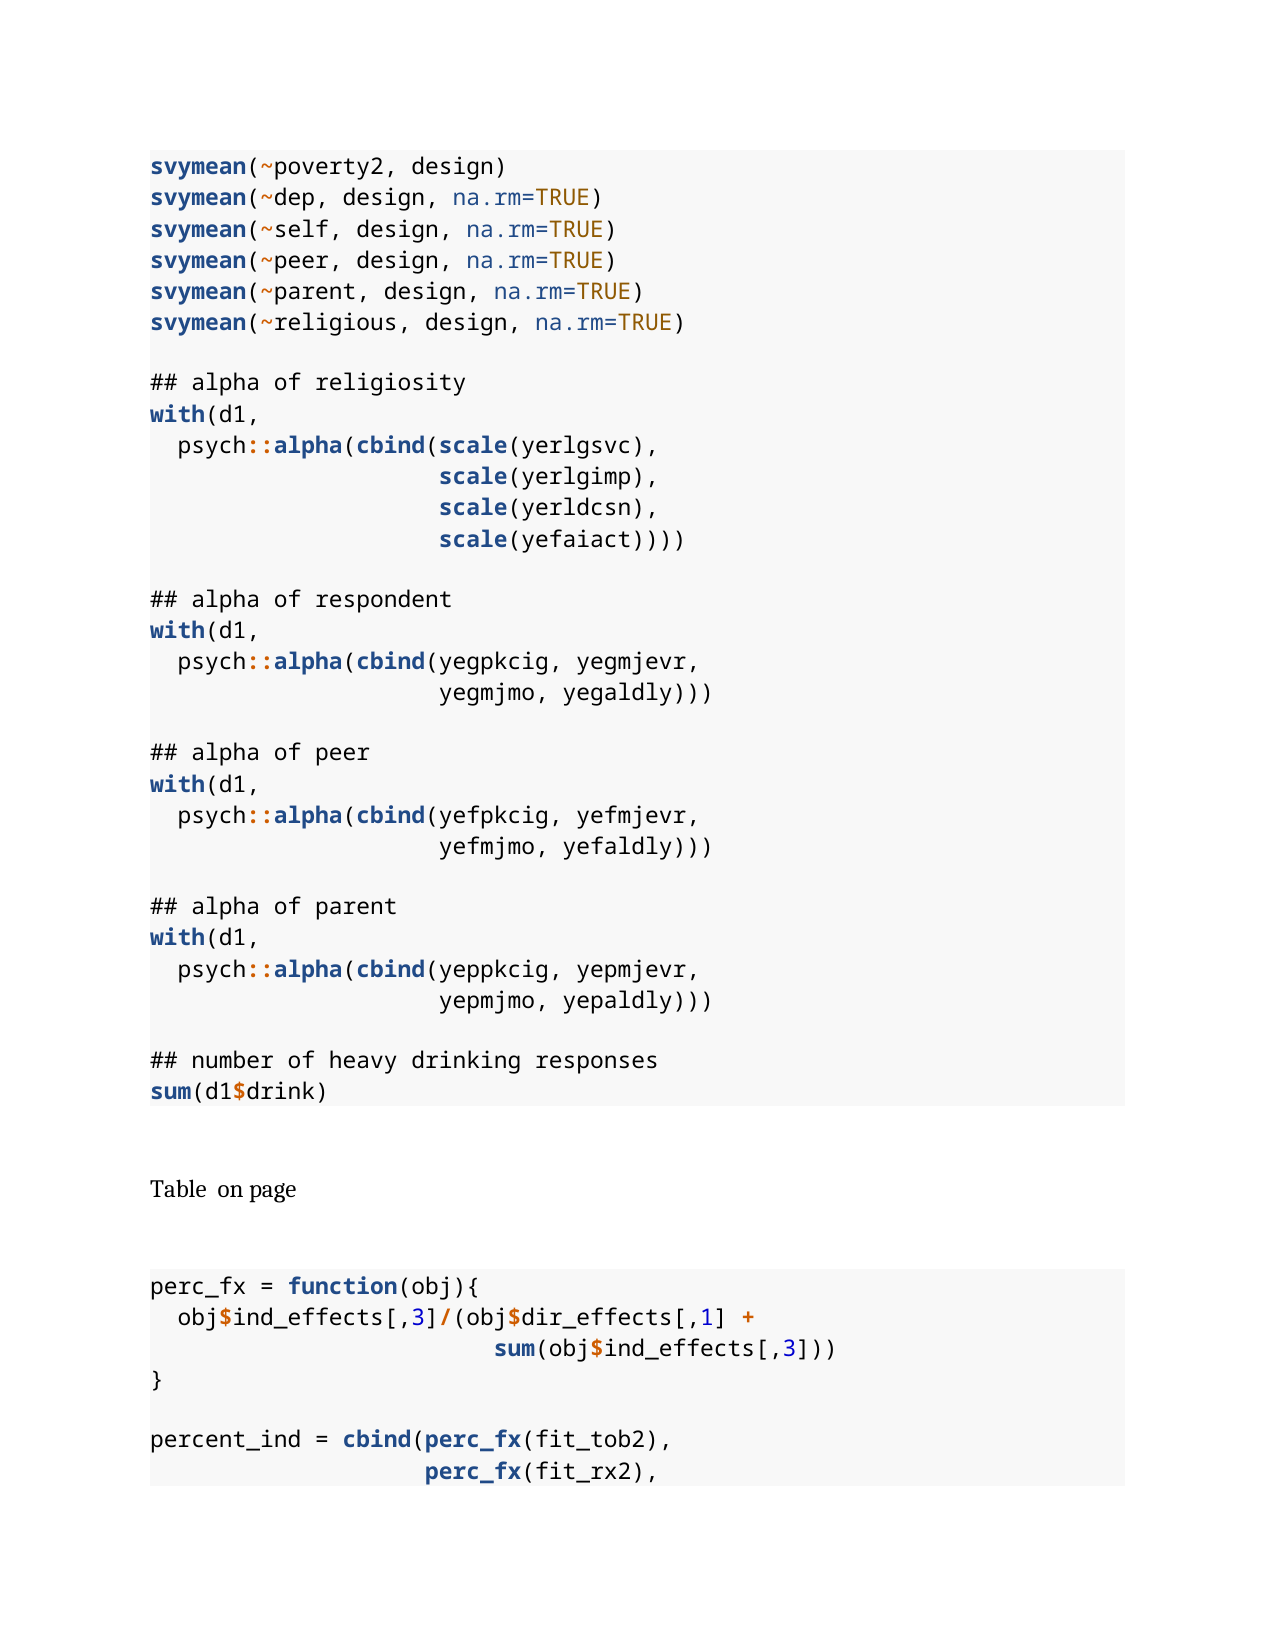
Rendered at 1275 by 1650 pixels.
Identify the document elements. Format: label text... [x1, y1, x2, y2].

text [150, 150, 1125, 1106]
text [150, 1269, 1125, 1486]
text Table on page [150, 1174, 1125, 1203]
